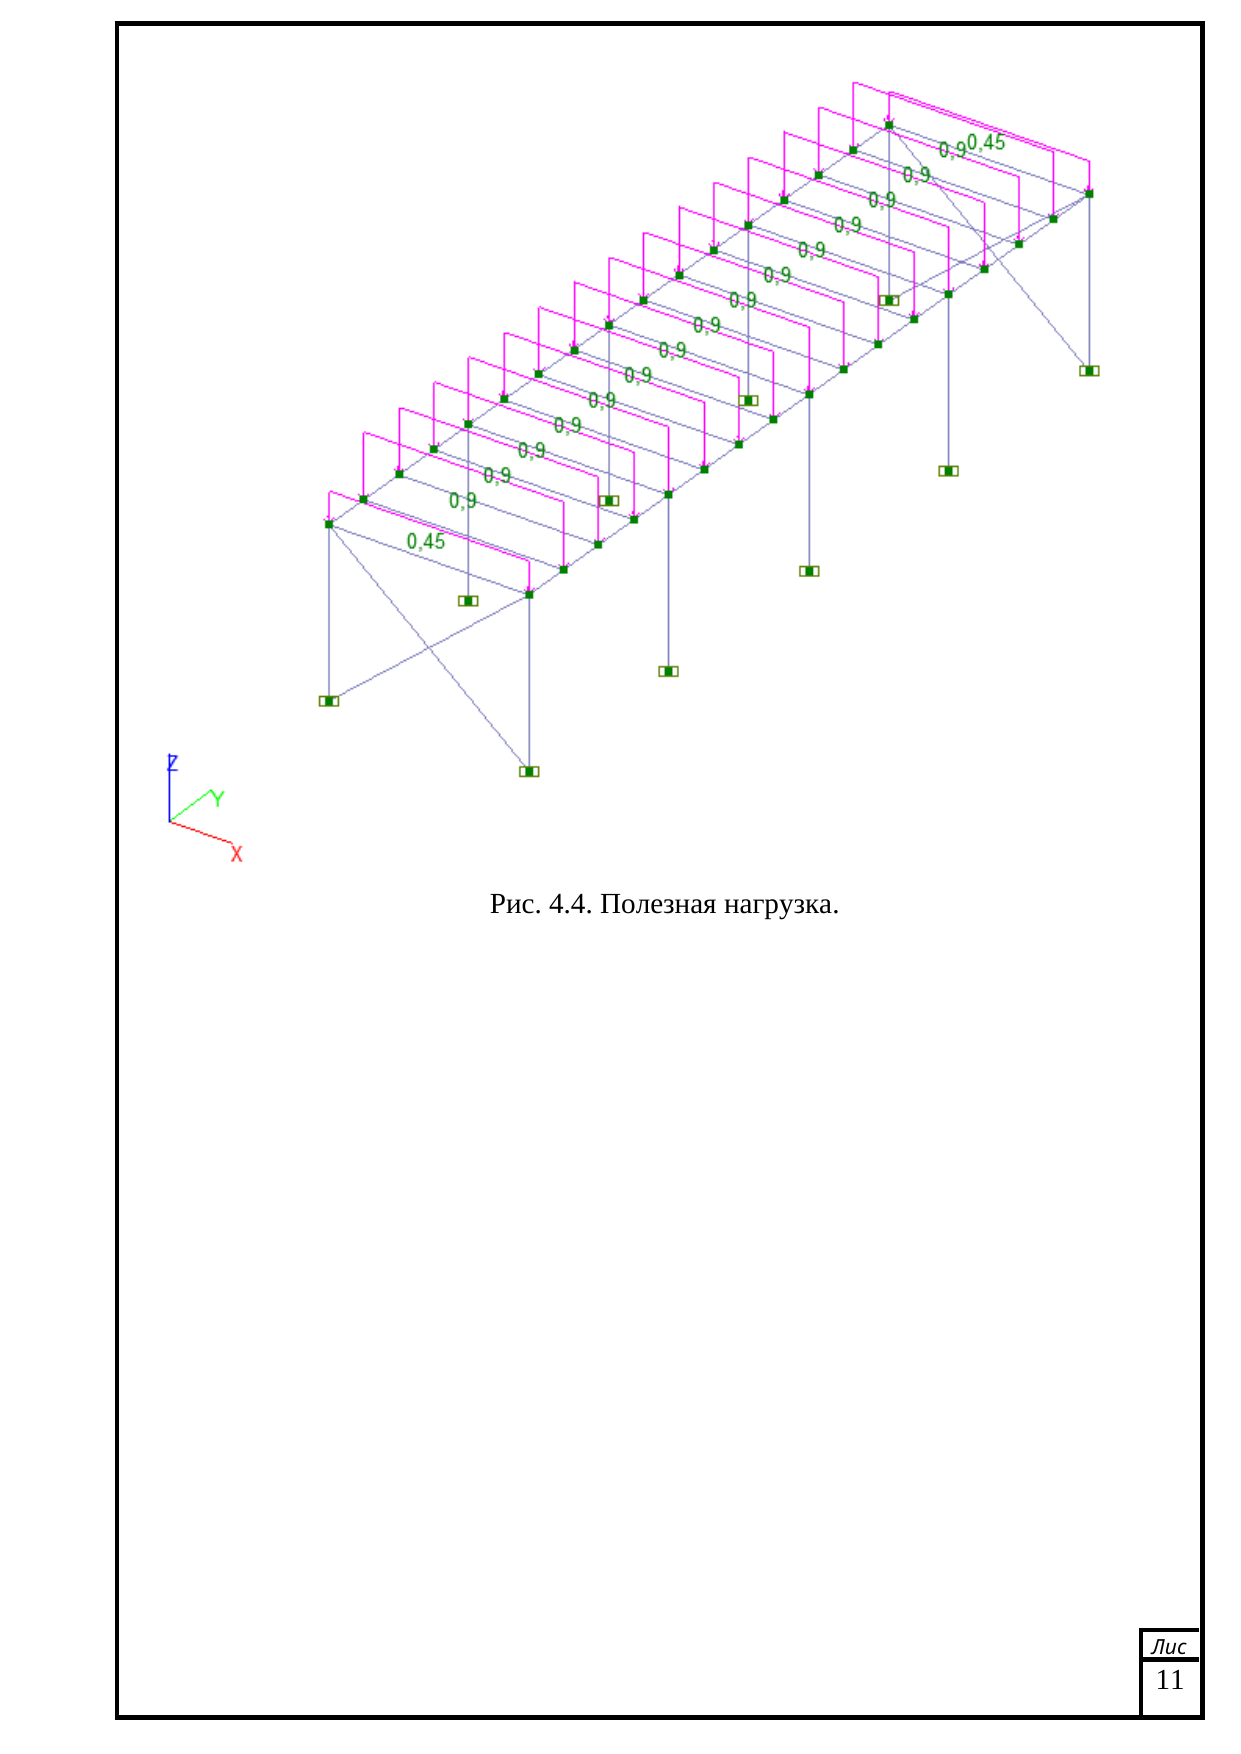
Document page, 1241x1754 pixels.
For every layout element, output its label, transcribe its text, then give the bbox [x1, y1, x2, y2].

text Рис. 4.4. Полезная нагрузка. [148, 886, 1181, 920]
picture [147, 73, 1103, 887]
